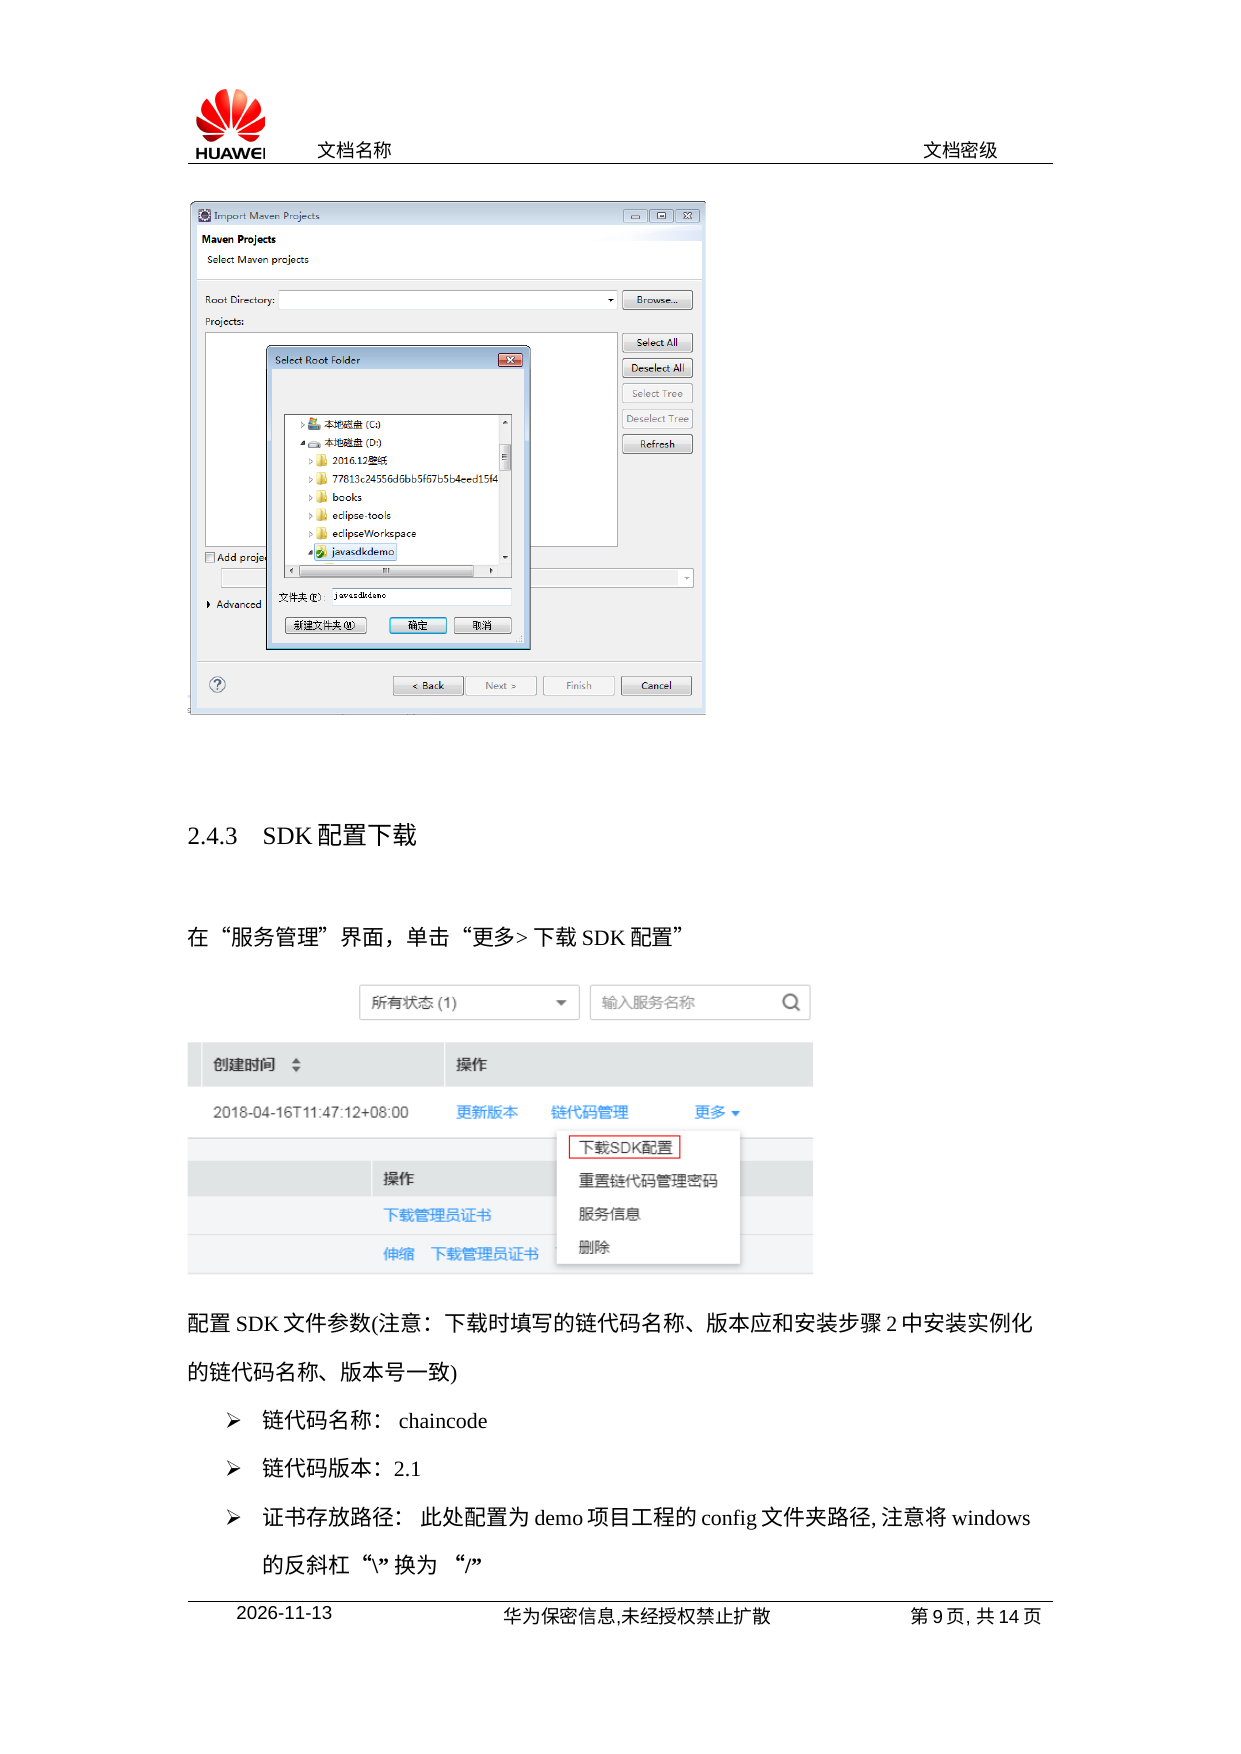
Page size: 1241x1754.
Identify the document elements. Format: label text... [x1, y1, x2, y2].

subtitle SDK配置下载 [187, 801, 1053, 866]
list 链代码名称： chaincode [225, 1403, 1053, 1435]
list 证书存放路径： 此处配置为demo项目工程的config文件夹路径, 注意将windows的反斜杠“\” 换为 “/” [225, 1499, 1053, 1581]
text 在“服务管理”界面，单击“更多> 下载SDK配置” [187, 919, 1053, 952]
picture [187, 196, 706, 715]
picture [196, 89, 265, 159]
text 配置SDK文件参数(注意：下载时填写的链代码名称、版本应和安装步骤2中安装实例化的链代码名称、版本号一致) [187, 1306, 1053, 1387]
picture [187, 967, 814, 1275]
list 链代码版本：2.1 [225, 1451, 1053, 1483]
